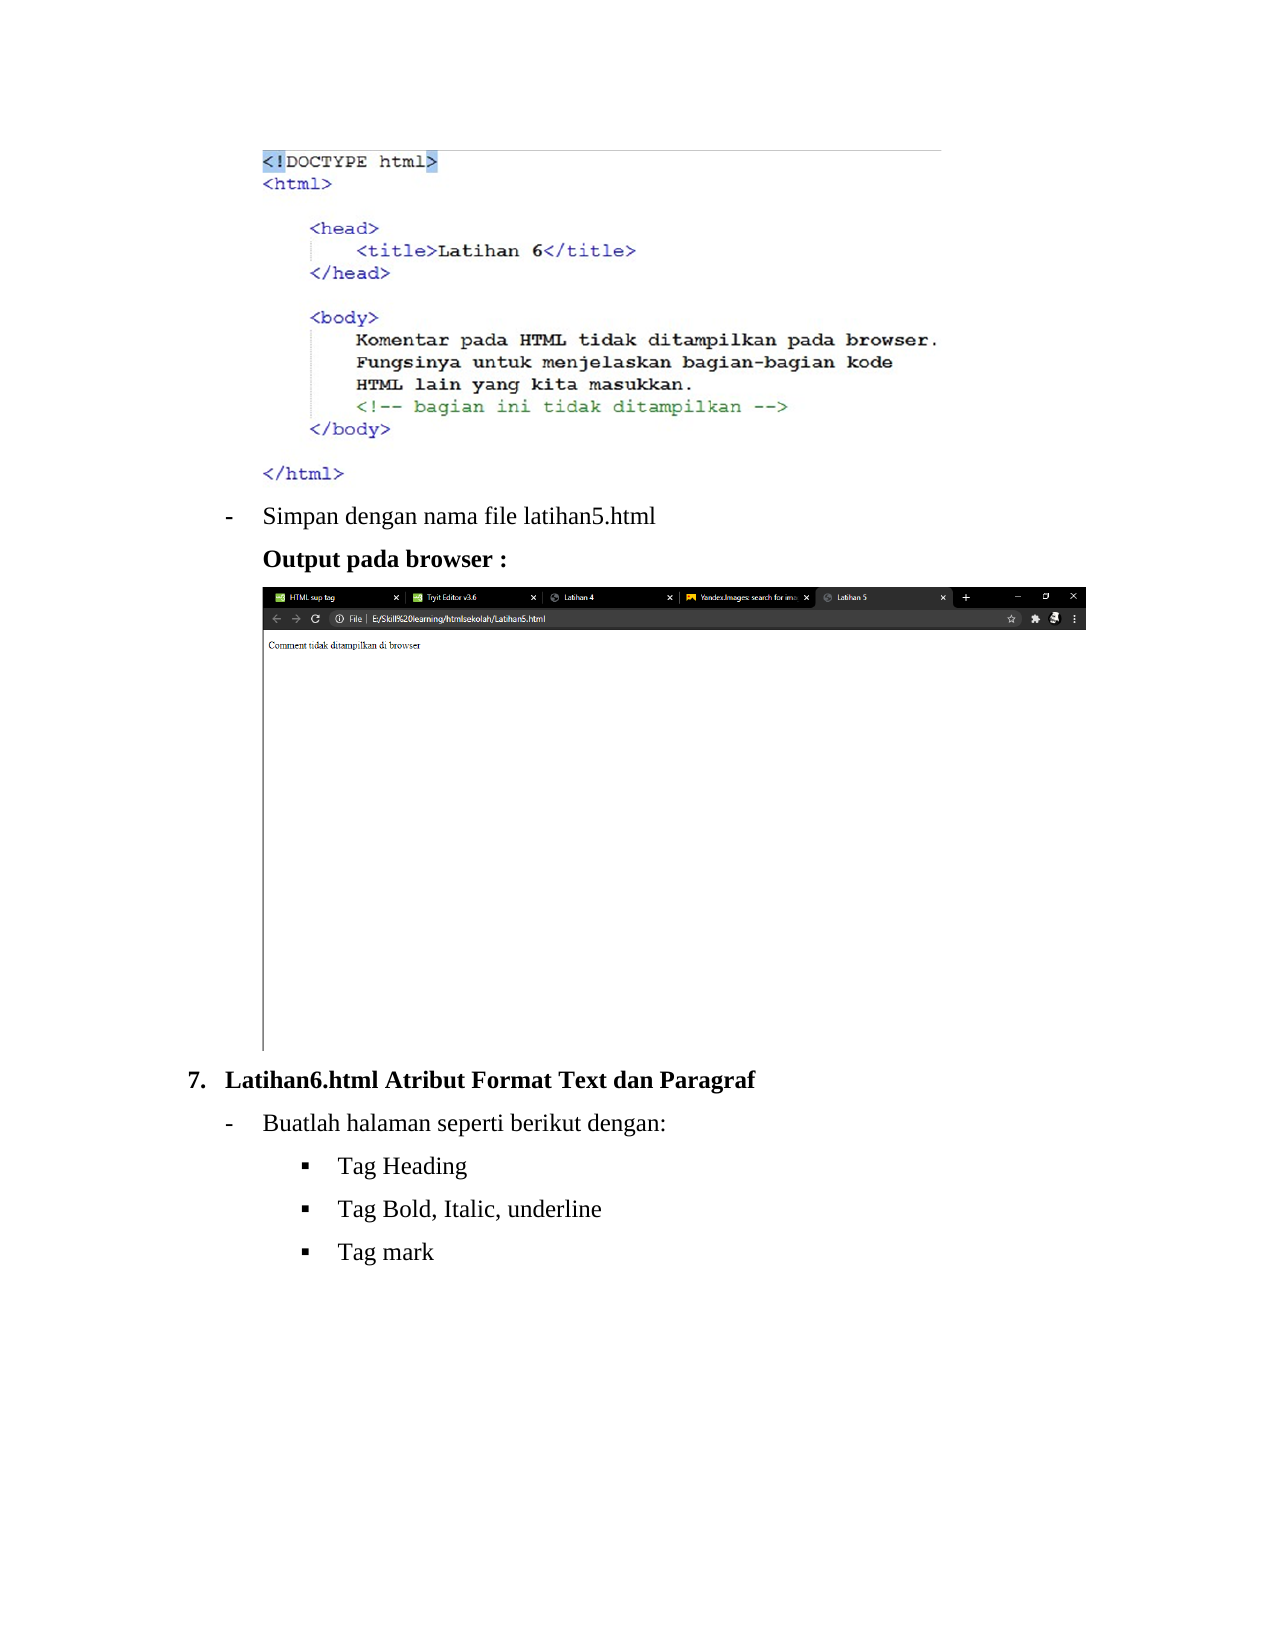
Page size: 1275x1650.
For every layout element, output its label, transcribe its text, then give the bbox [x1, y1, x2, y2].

list Tag Bold, Italic, underline [300, 1194, 1125, 1223]
list Buatlah halaman seperti berikut dengan: [225, 1108, 1125, 1137]
list Output pada browser : [262, 544, 1125, 573]
list Latihan6.html Atribut Format Text dan Paragraf [187, 1065, 1125, 1094]
picture [262, 587, 1086, 1051]
picture [262, 150, 942, 488]
list Tag mark [300, 1237, 1125, 1266]
list Tag Heading [300, 1151, 1125, 1180]
list Simpan dengan nama file latihan5.html [225, 501, 1125, 530]
